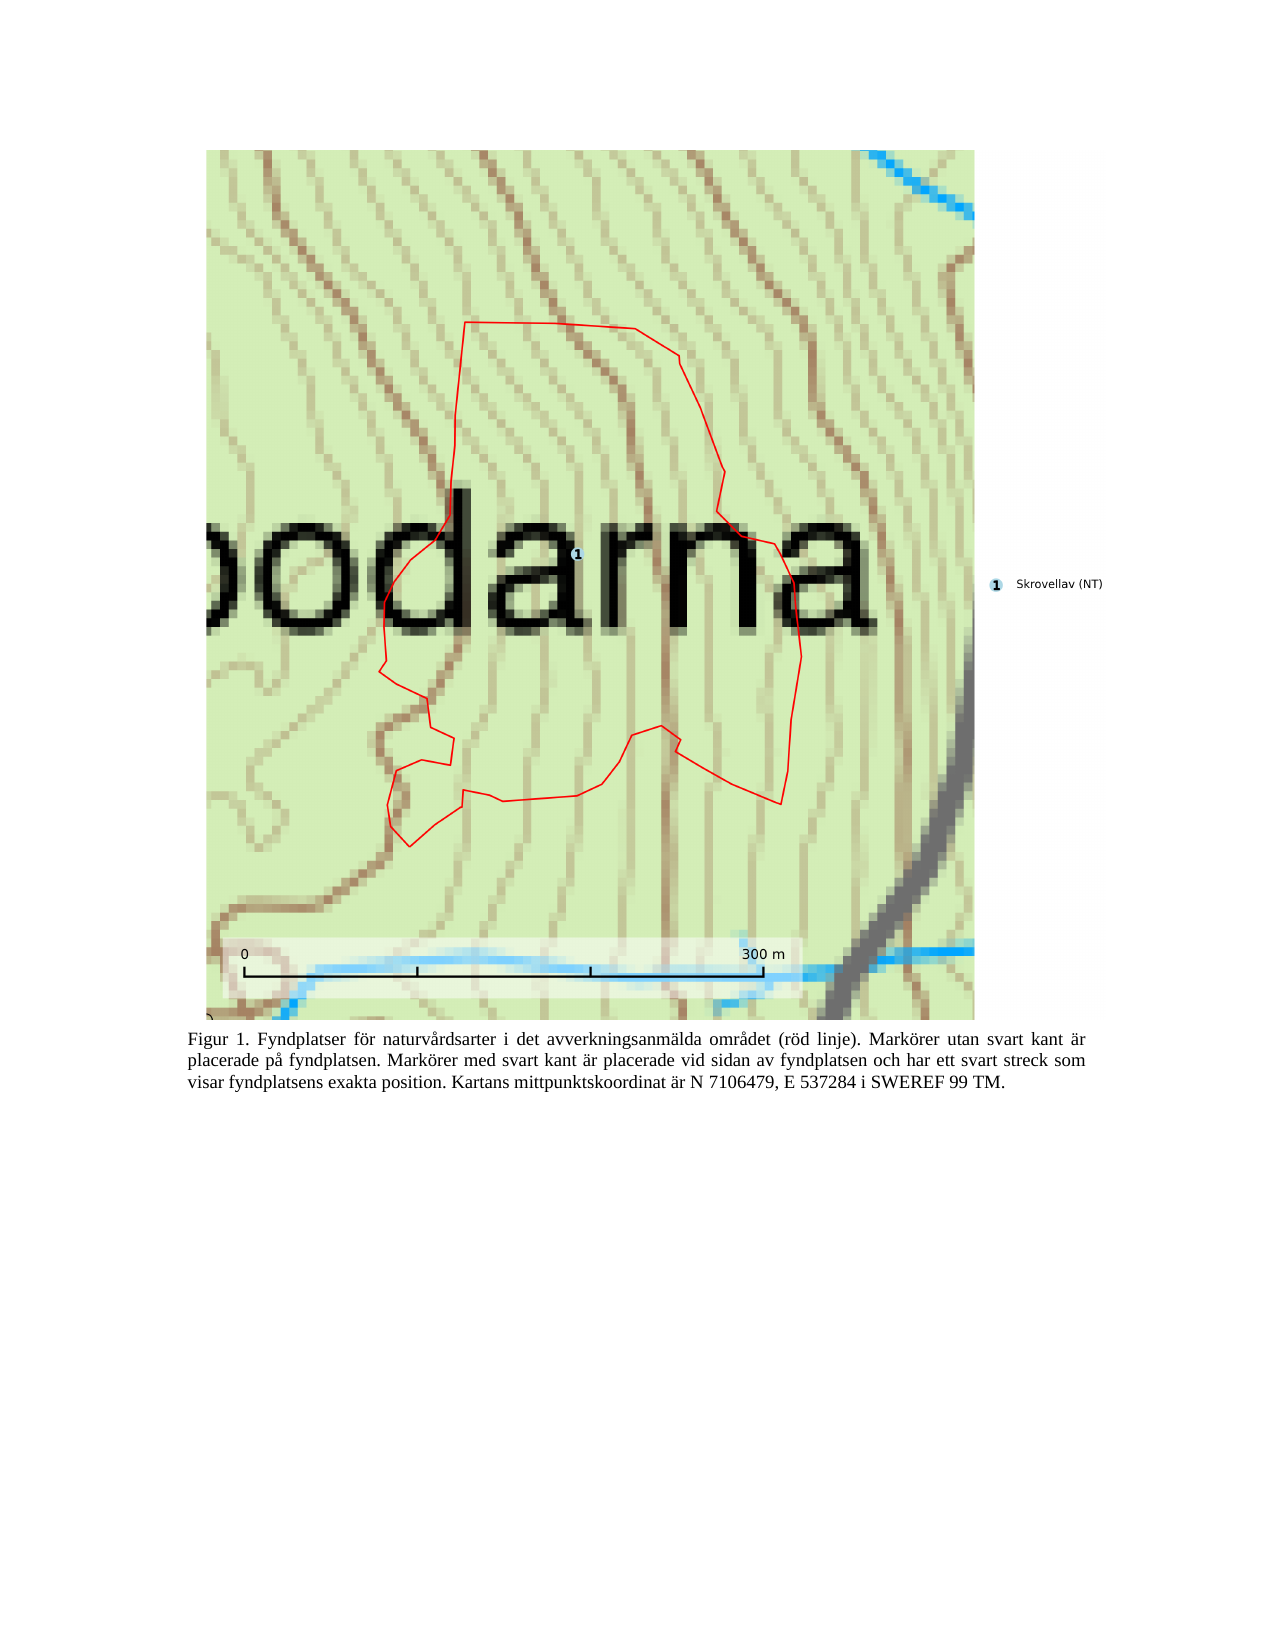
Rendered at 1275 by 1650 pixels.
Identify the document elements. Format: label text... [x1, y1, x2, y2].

picture [206, 150, 1107, 1020]
text Figur 1. Fyndplatser för naturvårdsarter i det avverkningsanmälda området (röd linje). Markörer utan svart kant är placerade på fyndplatsen. Markörer med svart kant är placerade vid sidan av fyndplatsen och har ett svart streck som visar fyndplatsens exakta position. Kartans mittpunktskoordinat är N 7106479, E 537284 i SWEREF 99 TM. [187, 1028, 1087, 1092]
